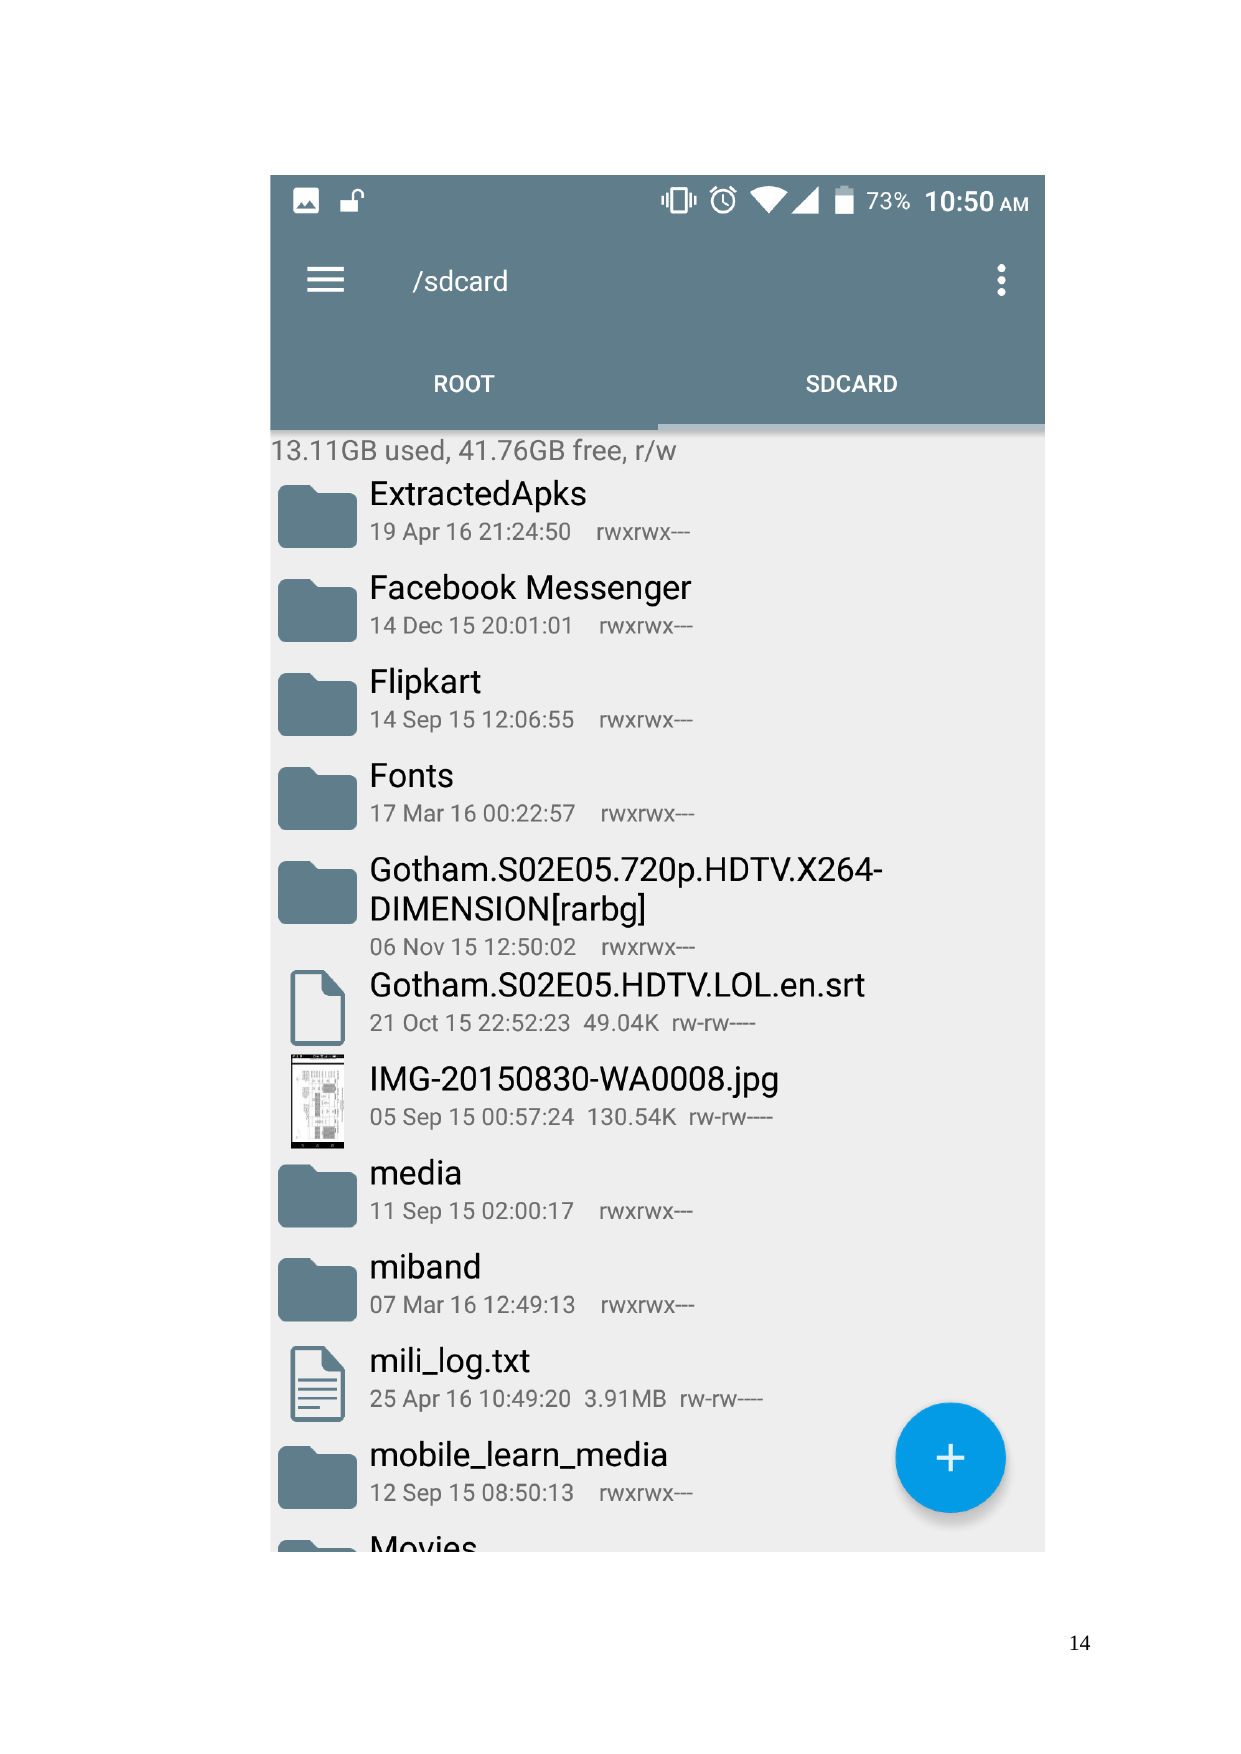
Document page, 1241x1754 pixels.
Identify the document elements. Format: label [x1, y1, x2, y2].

picture [270, 175, 1045, 1552]
